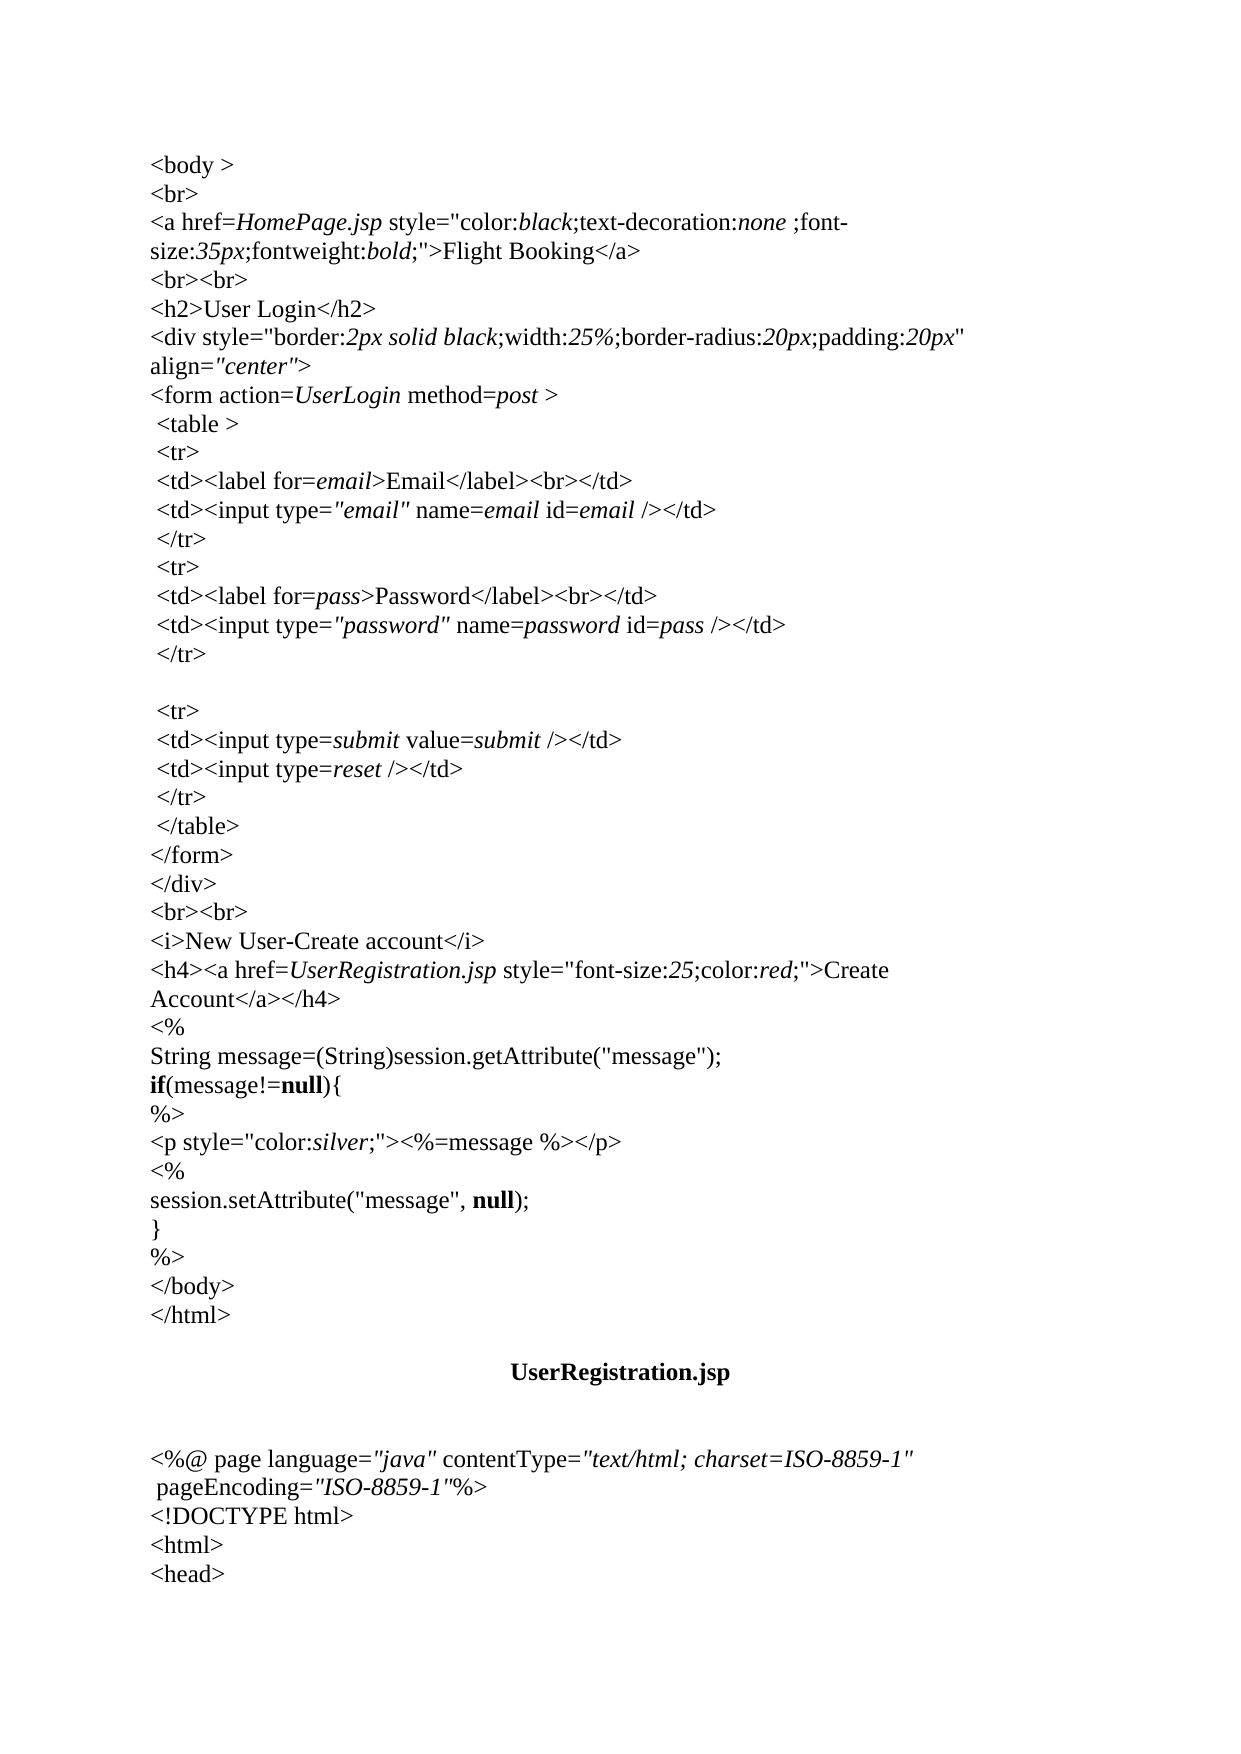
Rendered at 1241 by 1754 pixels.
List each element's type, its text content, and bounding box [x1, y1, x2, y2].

text if(message!=null){ [150, 1070, 1090, 1099]
text <br><br> [150, 897, 1090, 926]
text <td><input type=submit value=submit /></td> [150, 725, 1090, 754]
text <br><br> [150, 265, 1090, 294]
text </html> [150, 1300, 1090, 1329]
text pageEncoding="ISO-8859-1"%> [150, 1472, 1090, 1501]
text <td><input type="email" name=email id=email /></td> [150, 495, 1090, 524]
text <% [150, 1012, 1090, 1041]
text %> [150, 1099, 1090, 1127]
text <tr> [150, 437, 1090, 466]
text <i>New User-Create account</i> [150, 926, 1090, 955]
text <td><label for=email>Email</label><br></td> [150, 466, 1090, 495]
text %> [150, 1242, 1090, 1271]
text </div> [150, 869, 1090, 897]
text <tr> [150, 552, 1090, 581]
text <h4><a href=UserRegistration.jsp style="font-size:25;color:red;">Create [150, 955, 1090, 984]
text <body > [150, 150, 1090, 179]
text <h2>User Login</h2> [150, 294, 1090, 322]
text } [150, 1214, 1090, 1242]
text <table > [150, 409, 1090, 437]
text </body> [150, 1271, 1090, 1300]
text <a href=HomePage.jsp style="color:black;text-decoration:none ;font-size:35px;fontweight:bold;">Flight Booking</a> [150, 207, 1090, 265]
text <br> [150, 179, 1090, 207]
text session.setAttribute("message", null); [150, 1185, 1090, 1214]
text </tr> [150, 639, 1090, 667]
text </tr> [150, 524, 1090, 552]
text </form> [150, 840, 1090, 869]
text <head> [150, 1559, 1090, 1587]
text <form action=UserLogin method=post > [150, 380, 1090, 409]
text <% [150, 1156, 1090, 1185]
text <td><input type=reset /></td> [150, 754, 1090, 782]
text UserRegistration.jsp [150, 1357, 1090, 1386]
text <%@ page language="java" contentType="text/html; charset=ISO-8859-1" [150, 1444, 1090, 1472]
text <!DOCTYPE html> [150, 1501, 1090, 1530]
text <p style="color:silver;"><%=message %></p> [150, 1127, 1090, 1156]
text Account</a></h4> [150, 984, 1090, 1012]
text <div style="border:2px solid black;width:25%;border-radius:20px;padding:20px" [150, 322, 1090, 351]
text align="center"> [150, 351, 1090, 380]
text <td><label for=pass>Password</label><br></td> [150, 581, 1090, 610]
text <tr> [150, 696, 1090, 725]
text <html> [150, 1530, 1090, 1559]
text </table> [150, 811, 1090, 840]
text </tr> [150, 782, 1090, 811]
text String message=(String)session.getAttribute("message"); [150, 1041, 1090, 1070]
text <td><input type="password" name=password id=pass /></td> [150, 610, 1090, 639]
